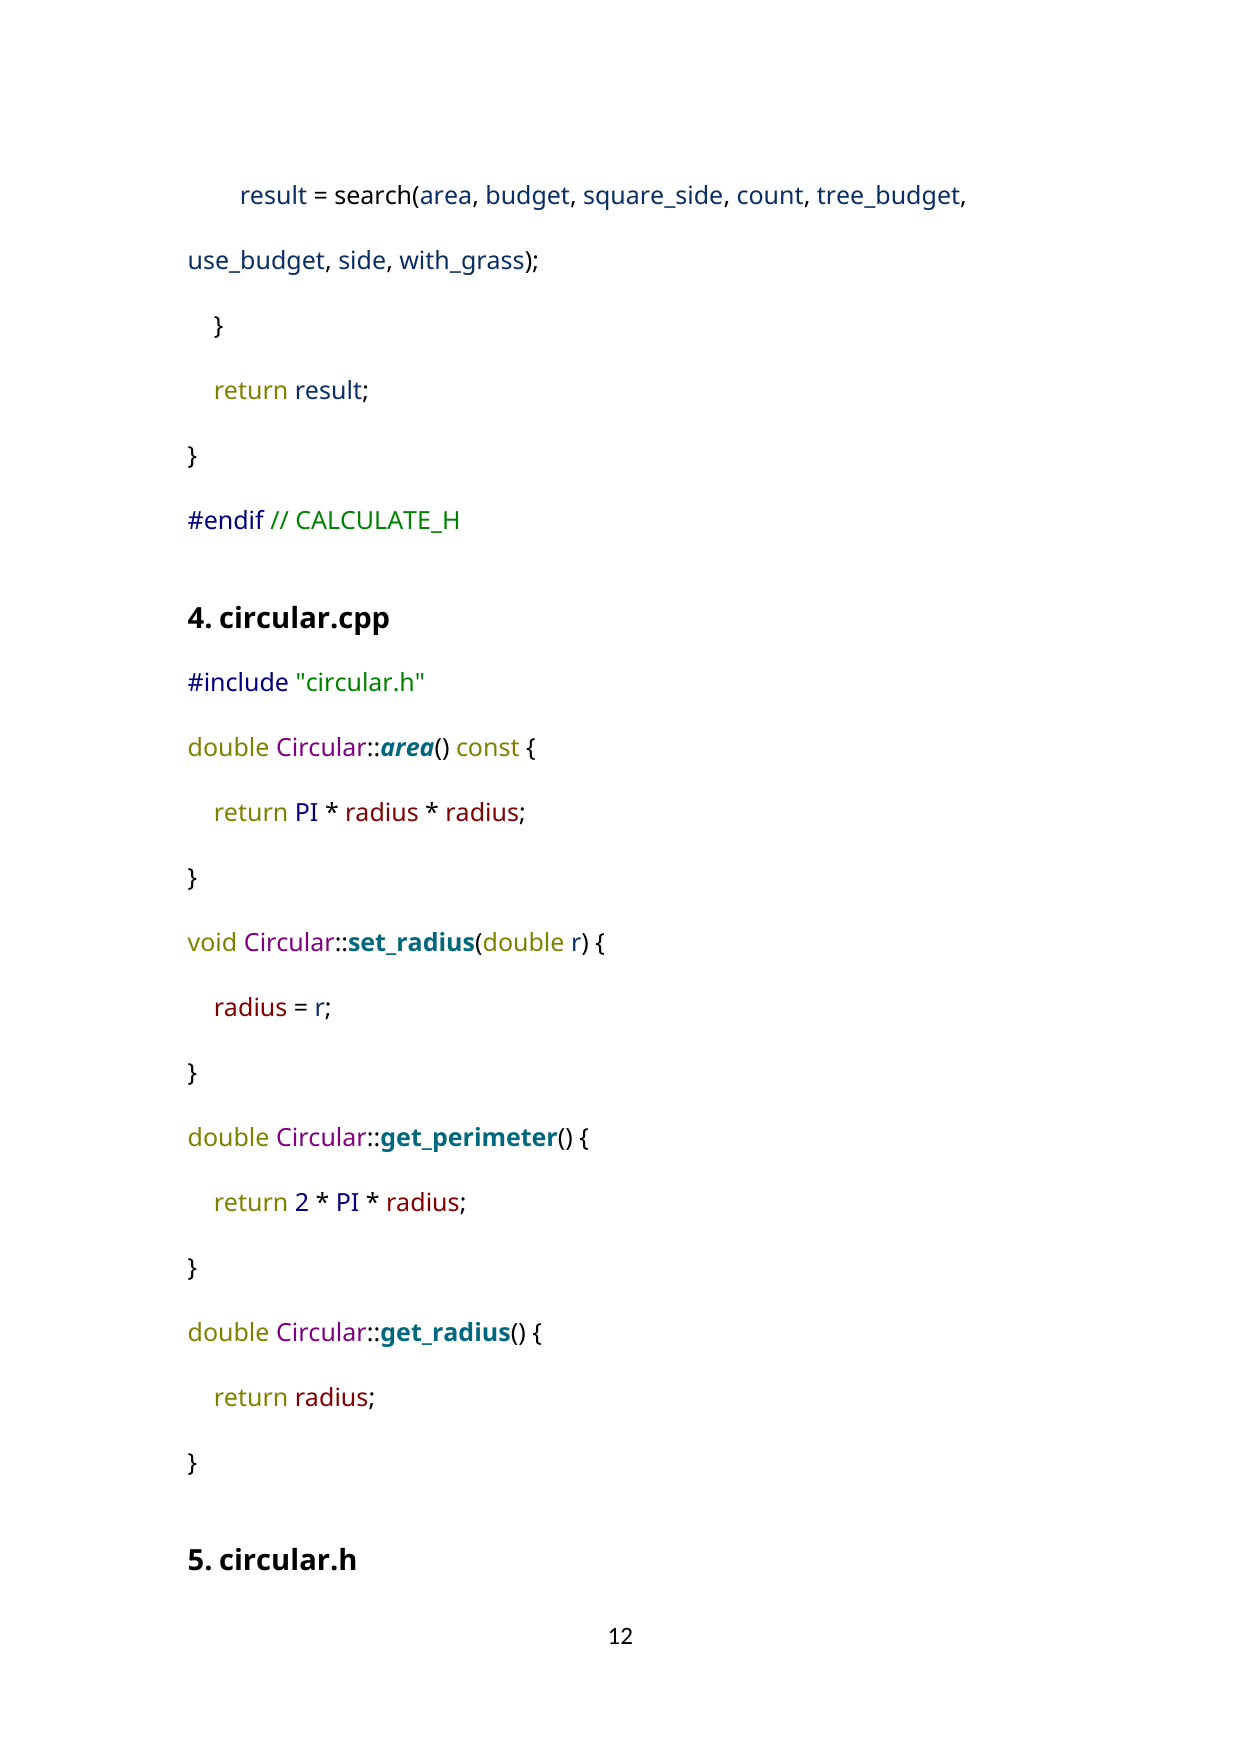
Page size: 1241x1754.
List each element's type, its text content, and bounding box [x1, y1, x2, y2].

text return PI * radius * radius; [187, 779, 1053, 844]
text void Circular::set_radius(double r) { [187, 909, 1053, 974]
text } [187, 422, 1053, 487]
text #include "circular.h" [187, 649, 1053, 714]
text double Circular::get_radius() { [187, 1299, 1053, 1364]
text 5. circular.h [187, 1527, 1053, 1592]
text double Circular::get_perimeter() { [187, 1104, 1053, 1169]
text } [187, 292, 1053, 357]
text return radius; [187, 1364, 1053, 1429]
text } [187, 844, 1053, 909]
text } [187, 1039, 1053, 1104]
text } [187, 1234, 1053, 1299]
text double Circular::area() const { [187, 714, 1053, 779]
text return 2 * PI * radius; [187, 1169, 1053, 1234]
text radius = r; [187, 974, 1053, 1039]
text #endif // CALCULATE_H [187, 487, 1053, 552]
text } [187, 1429, 1053, 1494]
text result = search(area, budget, square_side, count, tree_budget, use_budget, side, with_grass); [187, 162, 1053, 292]
text 4. circular.cpp [187, 584, 1053, 649]
text return result; [187, 357, 1053, 422]
